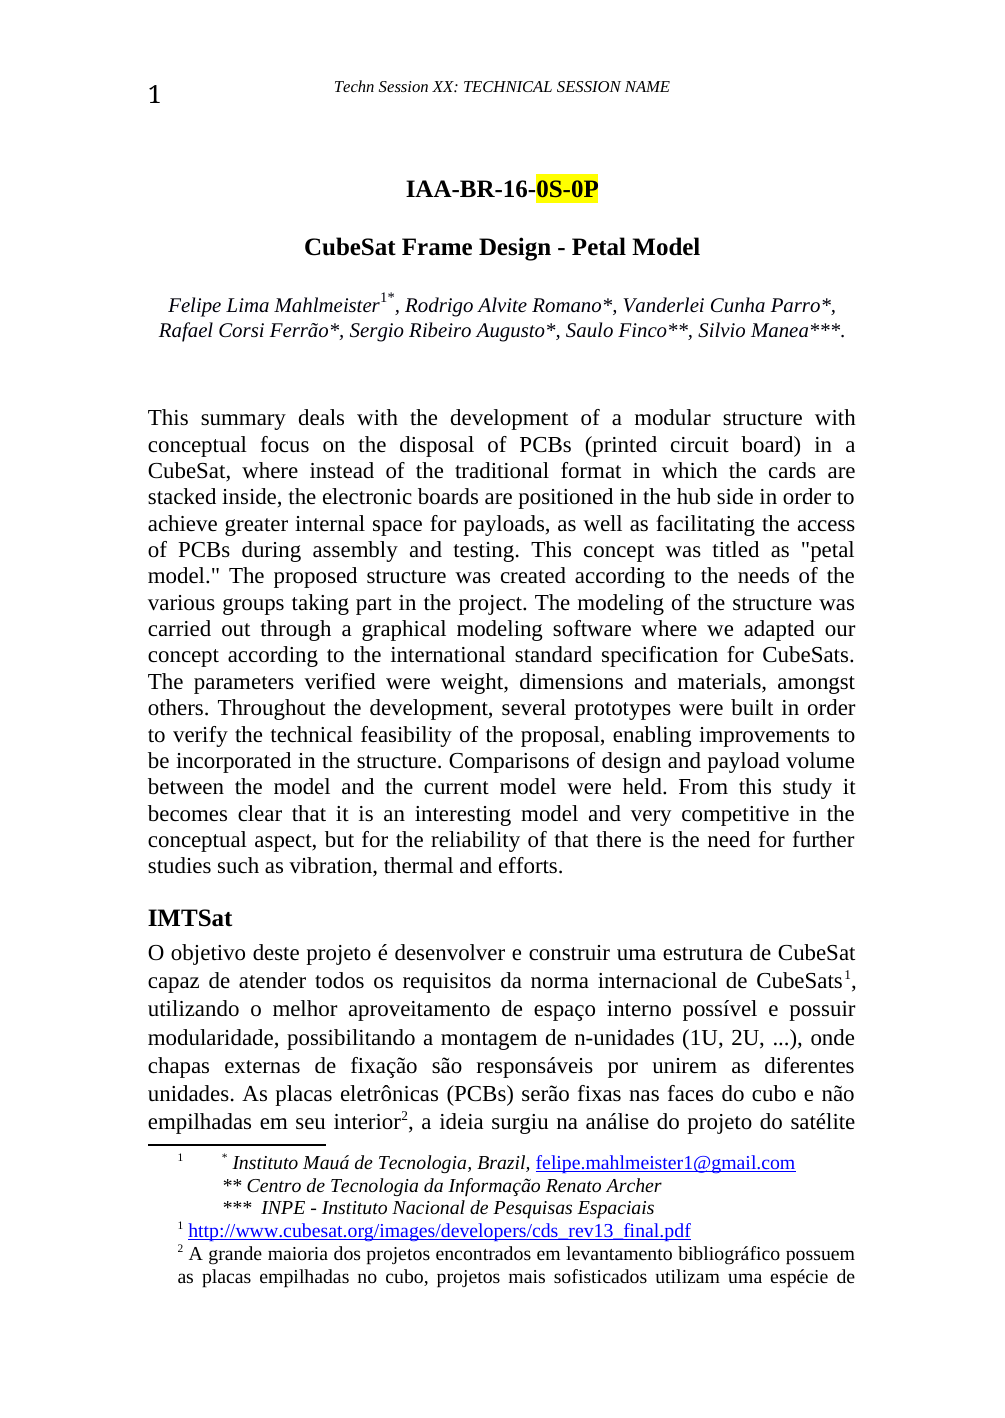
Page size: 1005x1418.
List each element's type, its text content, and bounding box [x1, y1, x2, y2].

subtitle IMTSat [148, 904, 856, 932]
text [148, 938, 856, 1135]
text IAA-BR-16-0S-0P CubeSat Frame Design - Petal Model Felipe Lima Mahlmeister*, Rodrigo Alvite Romano*, Vanderlei Cunha Parro*, Rafael Corsi Ferrão*, Sergio Ribeiro Augusto*, Saulo Finco**, Silvio Manea***. [148, 174, 856, 342]
text This summary deals with the development of a modular structure with conceptual focus on the disposal of PCBs (printed circuit board) in a CubeSat, where instead of the traditional format in which the cards are stacked inside, the electronic boards are positioned in the hub side in order to achieve greater internal space for payloads, as well as facilitating the access of PCBs during assembly and testing. This concept was titled as "petal model." The proposed structure was created according to the needs of the various groups taking part in the project. The modeling of the structure was carried out through a graphical modeling software where we adapted our concept according to the international standard specification for CubeSats. The parameters verified were weight, dimensions and materials, amongst others. Throughout the development, several prototypes were built in order to verify the technical feasibility of the proposal, enabling improvements to be incorporated in the structure. Comparisons of design and payload volume between the model and the current model were held. From this study it becomes clear that it is an interesting model and very competitive in the conceptual aspect, but for the reliability of that there is the need for further studies such as vibration, thermal and efforts. [148, 404, 856, 879]
